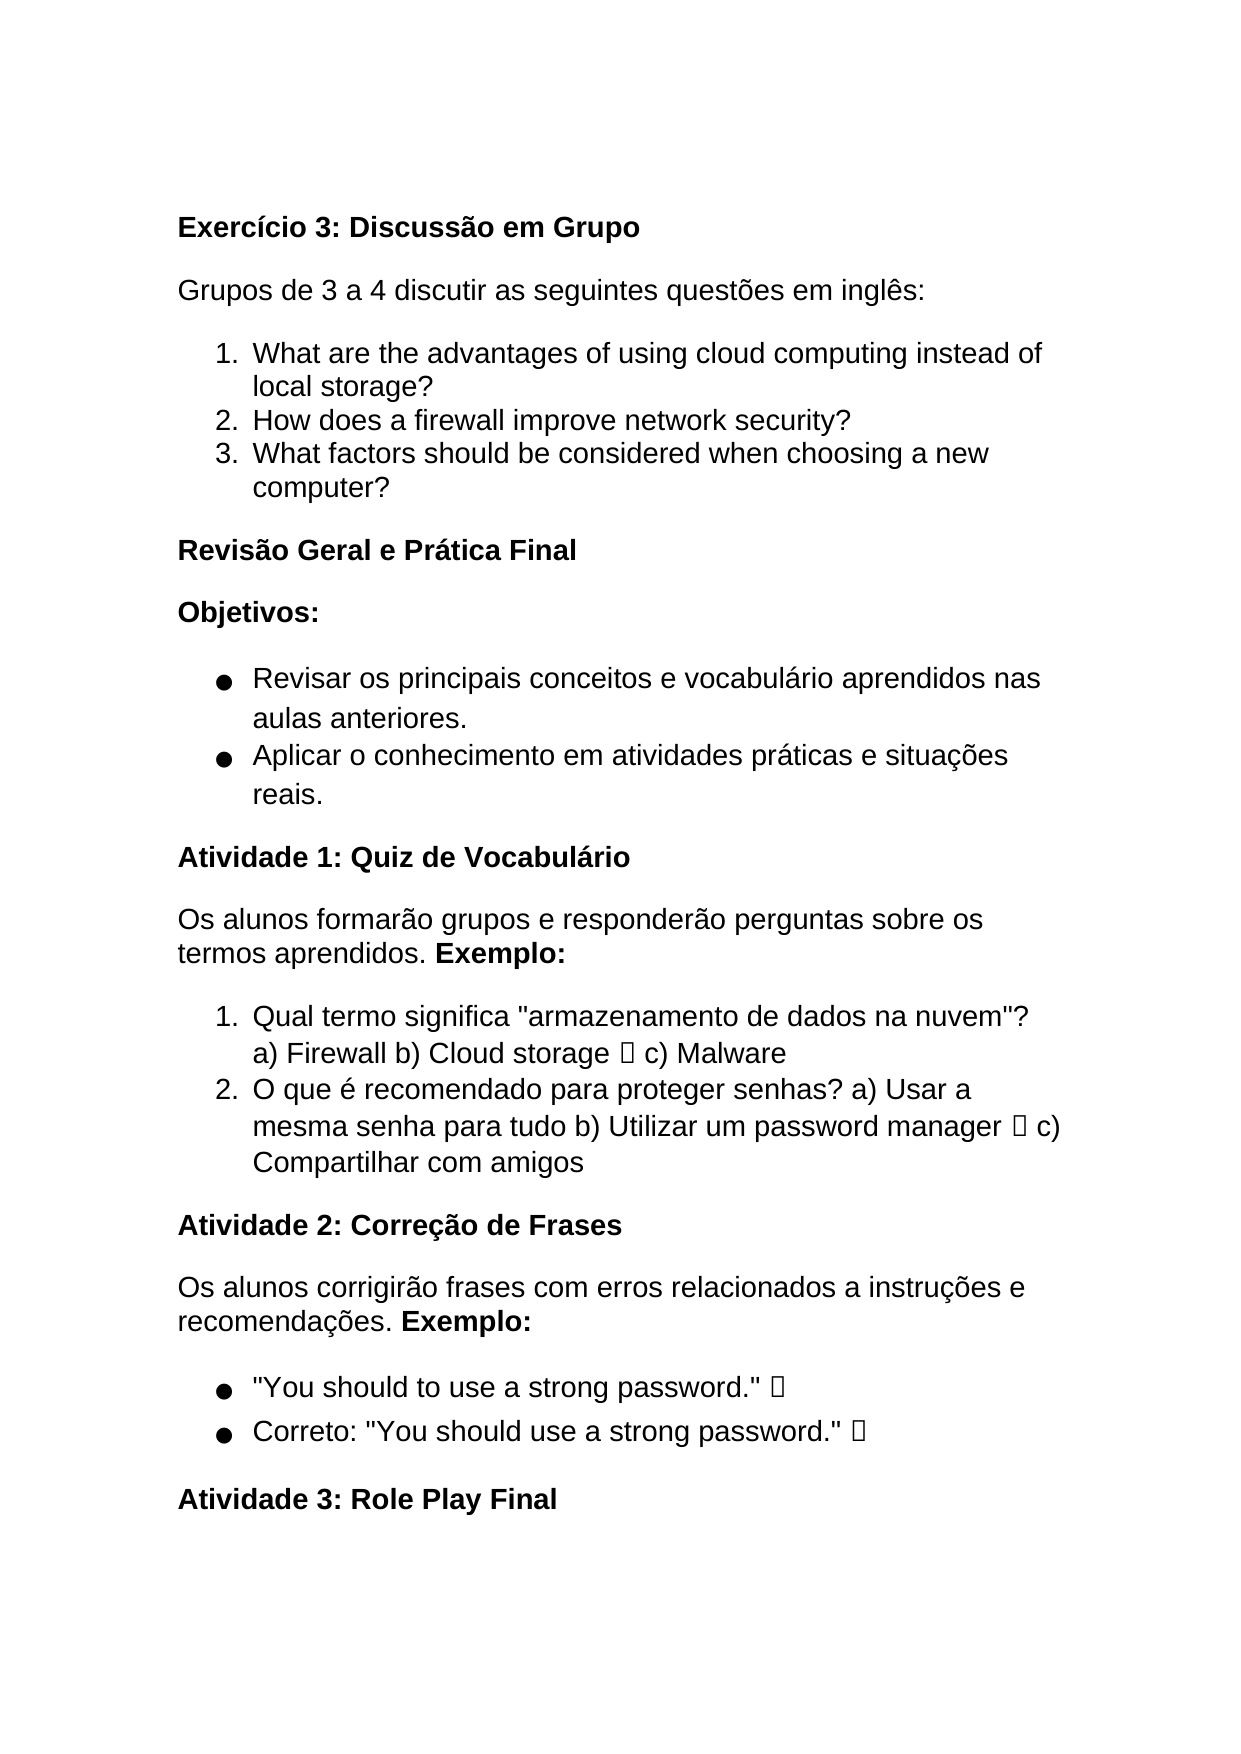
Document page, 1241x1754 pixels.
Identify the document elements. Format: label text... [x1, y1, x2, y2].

list "You should to use a strong password." ❌ [215, 1367, 1063, 1410]
text Grupos de 3 a 4 discutir as seguintes questões em inglês: [177, 273, 1063, 307]
list O que é recomendado para proteger senhas? a) Usar a mesma senha para tudo b) Utilizar um password manager ✅ c) Compartilhar com amigos [215, 1072, 1063, 1179]
list Correto: "You should use a strong password." ✅ [215, 1410, 1063, 1453]
text Exercício 3: Discussão em Grupo [177, 210, 1063, 244]
text Atividade 2: Correção de Frases [177, 1208, 1063, 1241]
list Revisar os principais conceitos e vocabulário aprendidos nas aulas anteriores. [215, 658, 1063, 734]
text Revisão Geral e Prática Final [177, 533, 1063, 566]
list How does a firewall improve network security? [215, 403, 1063, 436]
text Atividade 3: Role Play Final [177, 1482, 1063, 1516]
list Qual termo significa "armazenamento de dados na nuvem"? a) Firewall b) Cloud storage ✅ c) Malware [215, 999, 1063, 1072]
text Objetivos: [177, 595, 1063, 629]
list What are the advantages of using cloud computing instead of local storage? [215, 336, 1063, 403]
text Os alunos formarão grupos e responderão perguntas sobre os termos aprendidos. Exemplo: [177, 902, 1063, 969]
text Atividade 1: Quiz de Vocabulário [177, 840, 1063, 873]
text Os alunos corrigirão frases com erros relacionados a instruções e recomendações. Exemplo: [177, 1271, 1063, 1338]
list Aplicar o conhecimento em atividades práticas e situações reais. [215, 734, 1063, 811]
list What factors should be considered when choosing a new computer? [215, 436, 1063, 503]
